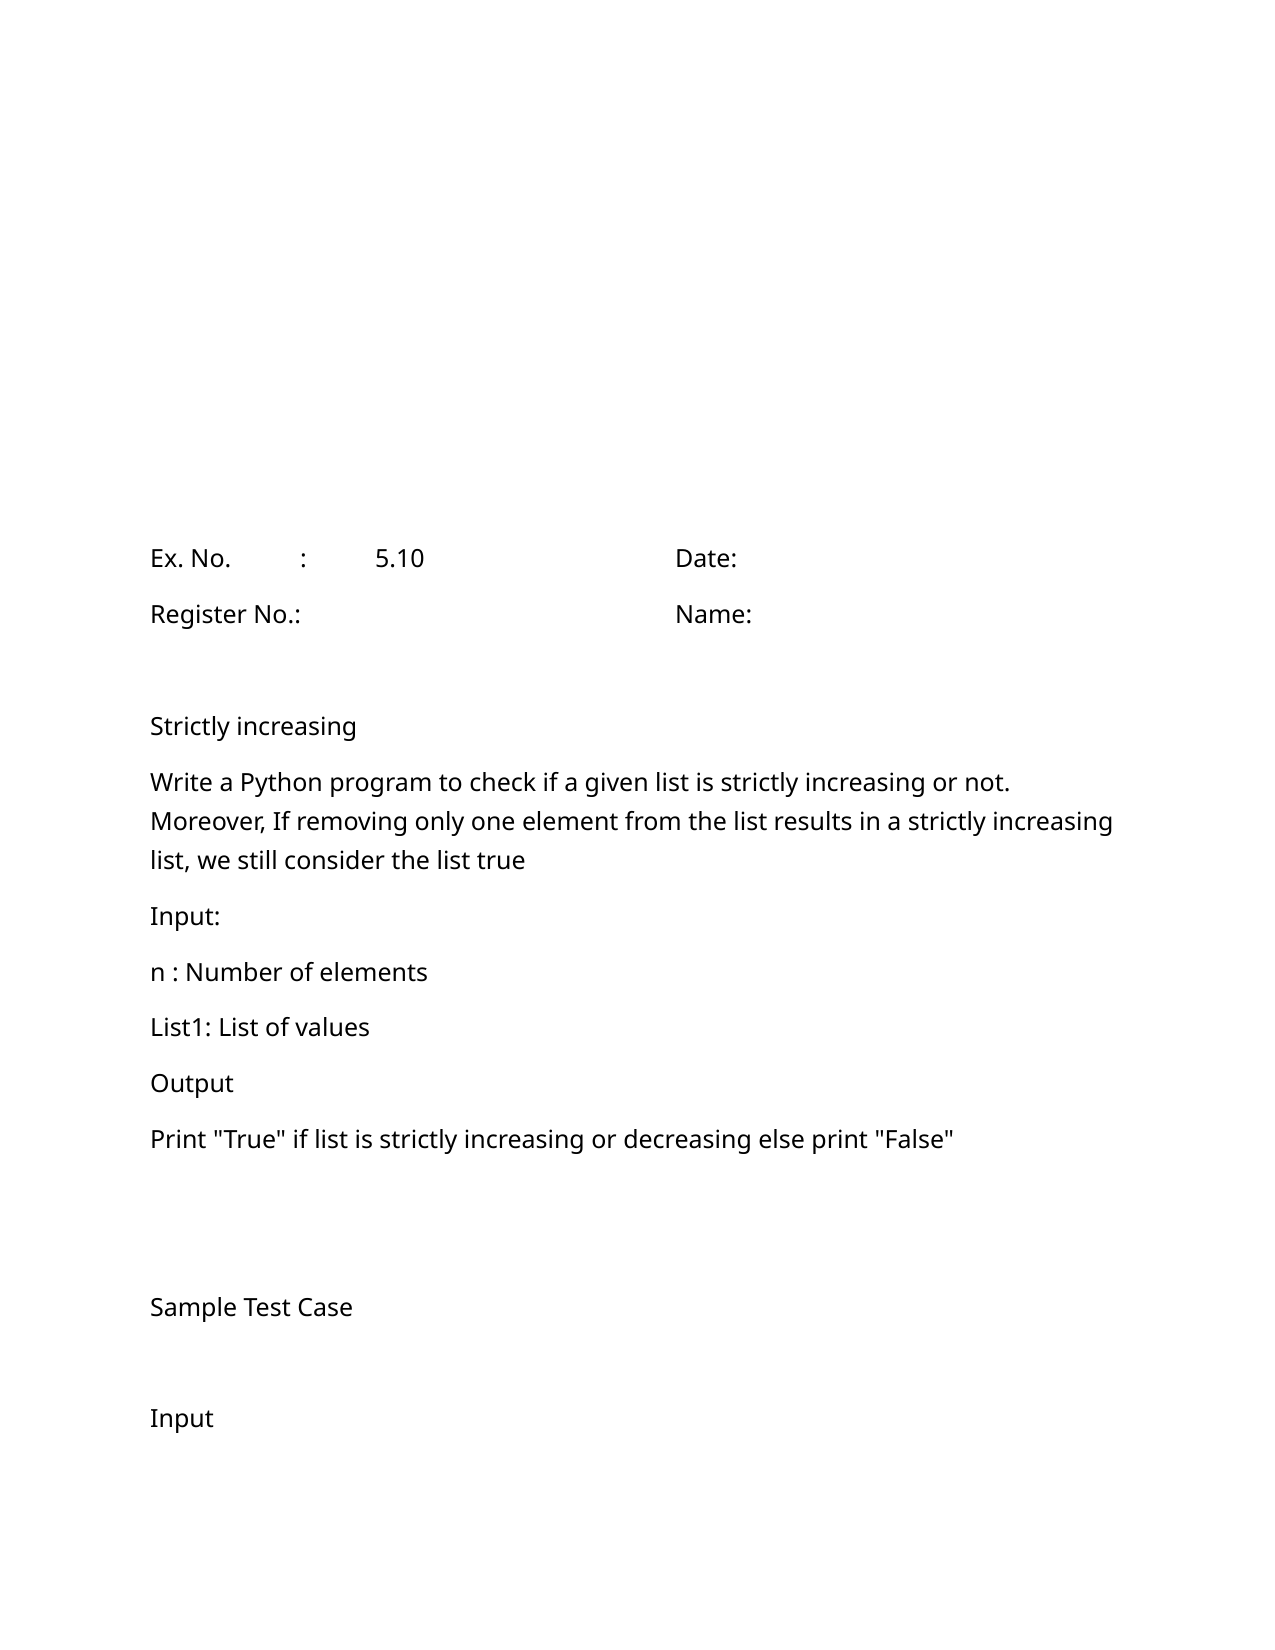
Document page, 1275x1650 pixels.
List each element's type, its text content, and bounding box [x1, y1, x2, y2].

text Input: [150, 898, 1125, 932]
text Input [150, 1401, 1125, 1435]
text Write a Python program to check if a given list is strictly increasing or not. Moreover, If removing only one element from the list results in a strictly increasing list, we still consider the list true [150, 764, 1125, 877]
text Ex. No. : 5.10 Date: [150, 541, 1125, 575]
text Register No.: Name: [150, 597, 1125, 631]
text Print "True" if list is strictly increasing or decreasing else print "False" [150, 1122, 1125, 1156]
text Sample Test Case [150, 1289, 1125, 1323]
text Strictly increasing [150, 708, 1125, 742]
text n : Number of elements [150, 954, 1125, 988]
text List1: List of values [150, 1010, 1125, 1044]
text Output [150, 1066, 1125, 1100]
